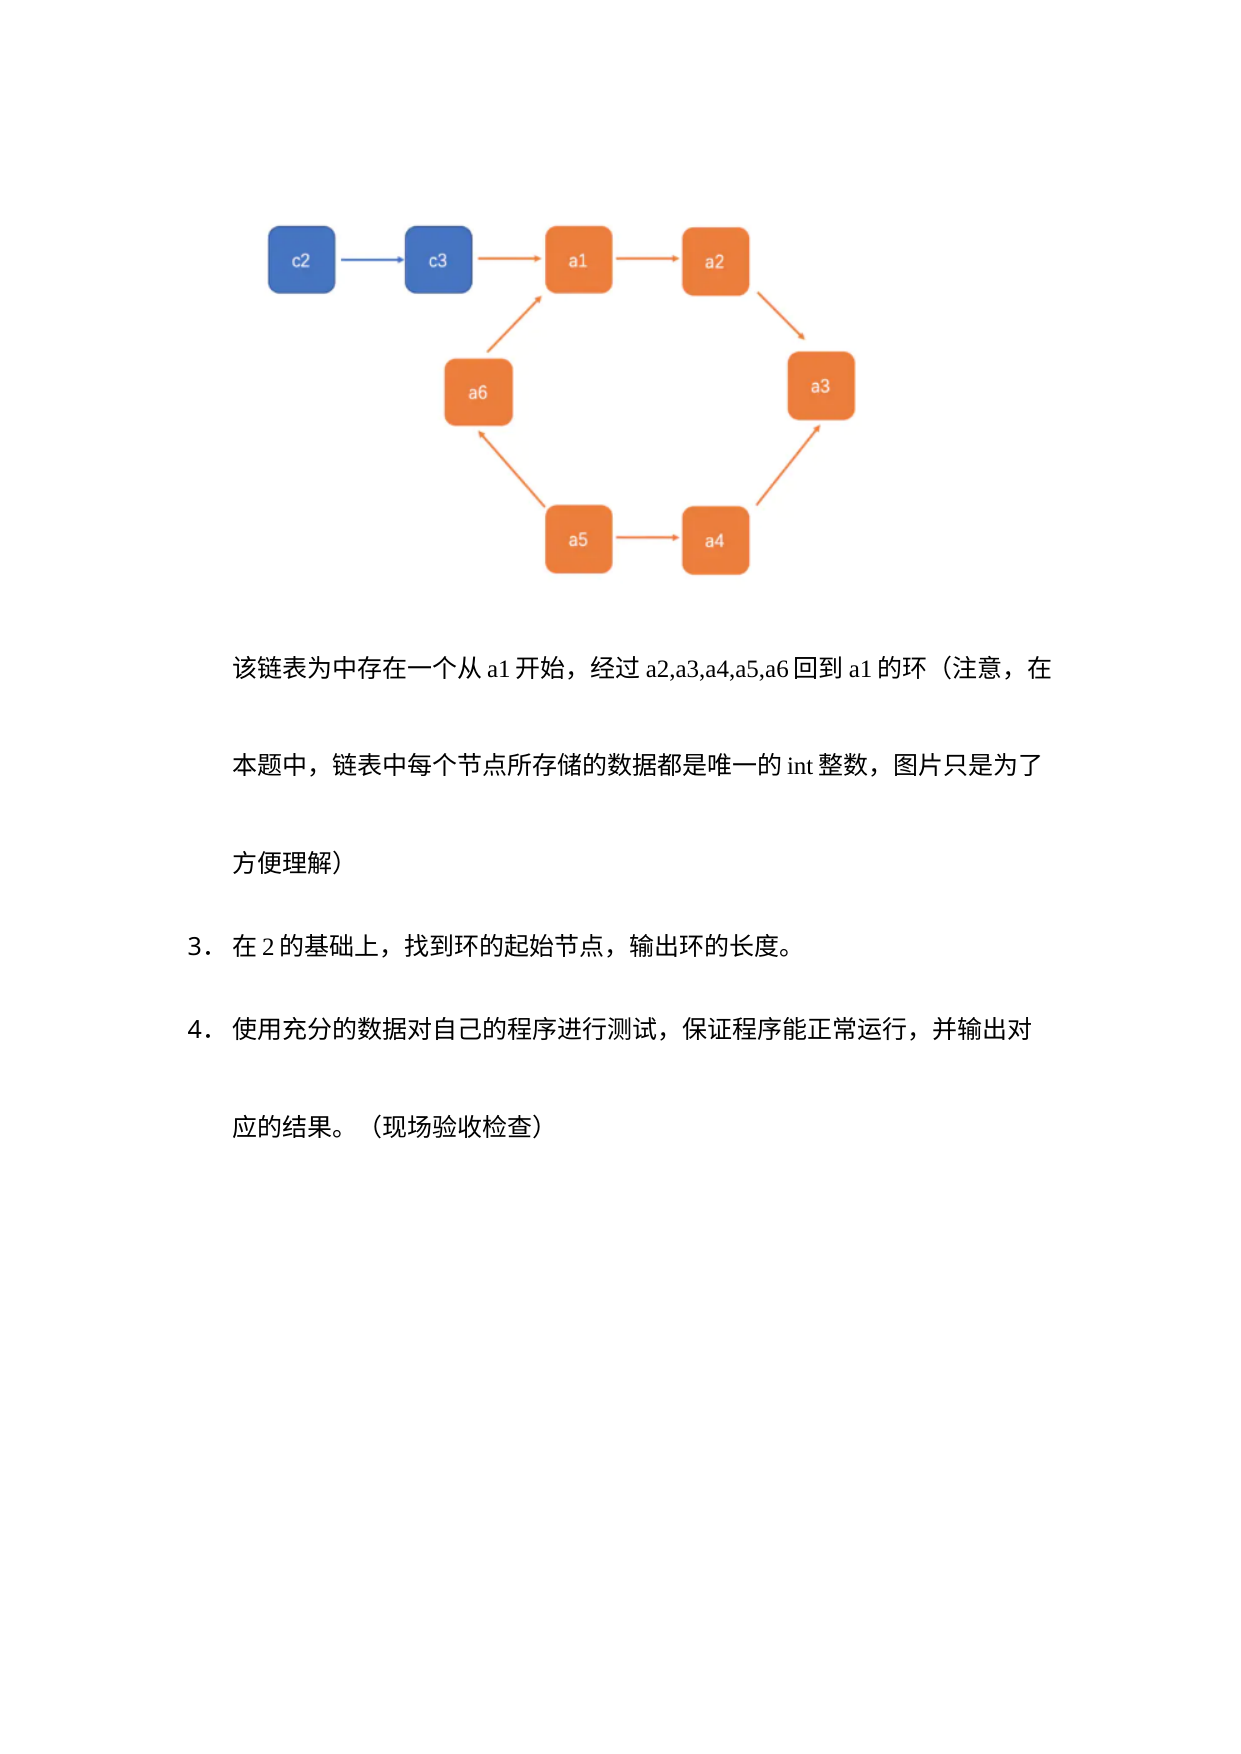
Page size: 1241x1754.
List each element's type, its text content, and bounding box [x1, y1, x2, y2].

picture [231, 162, 912, 615]
text 该链表为中存在一个从a1开始，经过a2,a3,a4,a5,a6回到a1的环（注意，在本题中，链表中每个节点所存储的数据都是唯一的int整数，图片只是为了方便理解） [232, 634, 1053, 894]
list 在2的基础上，找到环的起始节点，输出环的长度。 [187, 912, 1053, 977]
list 使用充分的数据对自己的程序进行测试，保证程序能正常运行，并输出对应的结果。（现场验收检查） [187, 995, 1053, 1158]
